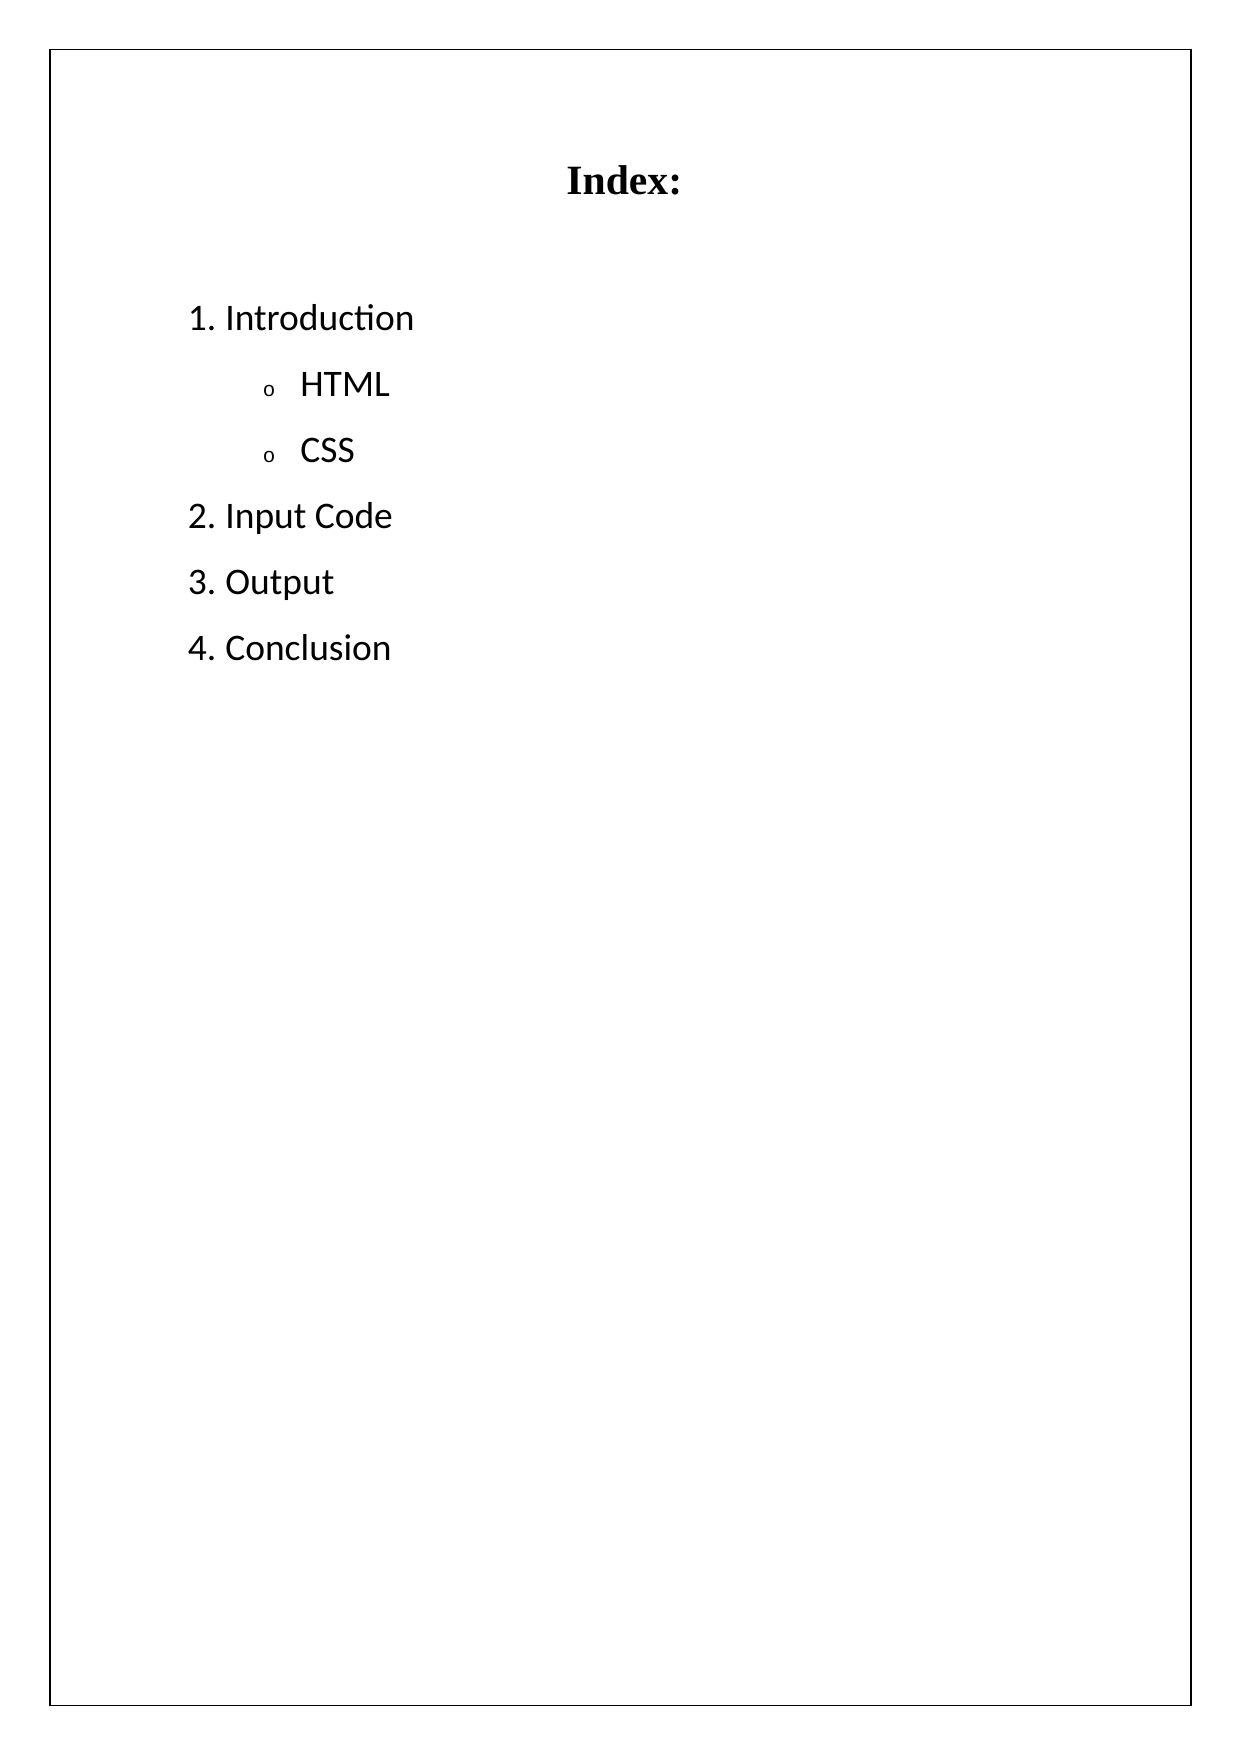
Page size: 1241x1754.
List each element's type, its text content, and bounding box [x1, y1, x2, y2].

list Introduction [188, 293, 1121, 339]
list Conclusion [188, 624, 1121, 670]
list CSS [263, 426, 1121, 472]
list HTML [263, 360, 1121, 406]
text Index: [150, 156, 682, 203]
list Output [188, 558, 1121, 604]
list Input Code [188, 492, 1121, 538]
